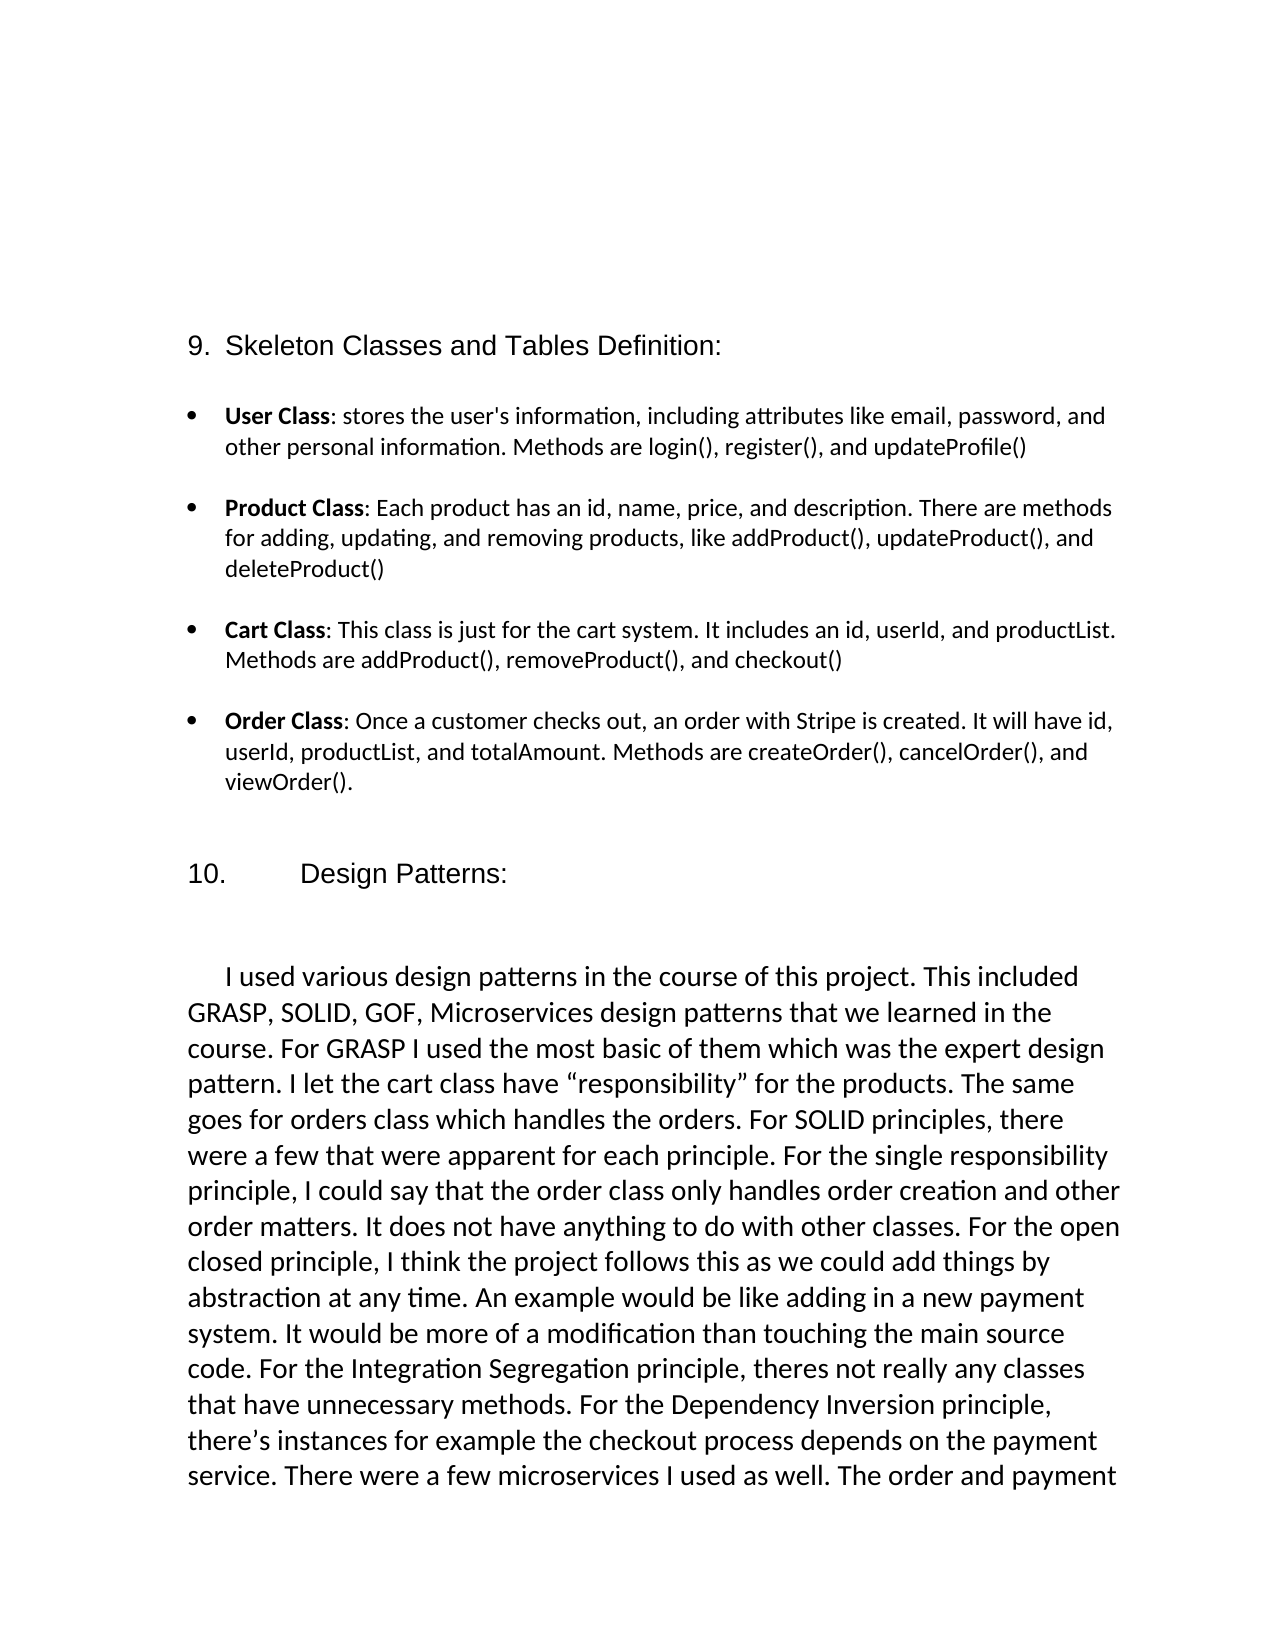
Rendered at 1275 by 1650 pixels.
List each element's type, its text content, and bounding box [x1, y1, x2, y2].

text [187, 958, 1125, 1493]
list Product Class: Each product has an id, name, price, and description. There are methods for adding, updating, and removing products, like addProduct(), updateProduct(), and deleteProduct() [187, 492, 1125, 583]
list User Class: stores the user's information, including attributes like email, password, and other personal information. Methods are login(), register(), and updateProfile() [187, 400, 1125, 461]
list Skeleton Classes and Tables Definition: [187, 329, 1125, 362]
list Cart Class: This class is just for the cart system. It includes an id, userId, and productList. Methods are addProduct(), removeProduct(), and checkout() [187, 614, 1125, 675]
list Design Patterns: [187, 857, 1125, 920]
list Order Class: Once a customer checks out, an order with Stripe is created. It will have id, userId, productList, and totalAmount. Methods are createOrder(), cancelOrder(), and viewOrder(). [187, 705, 1125, 797]
